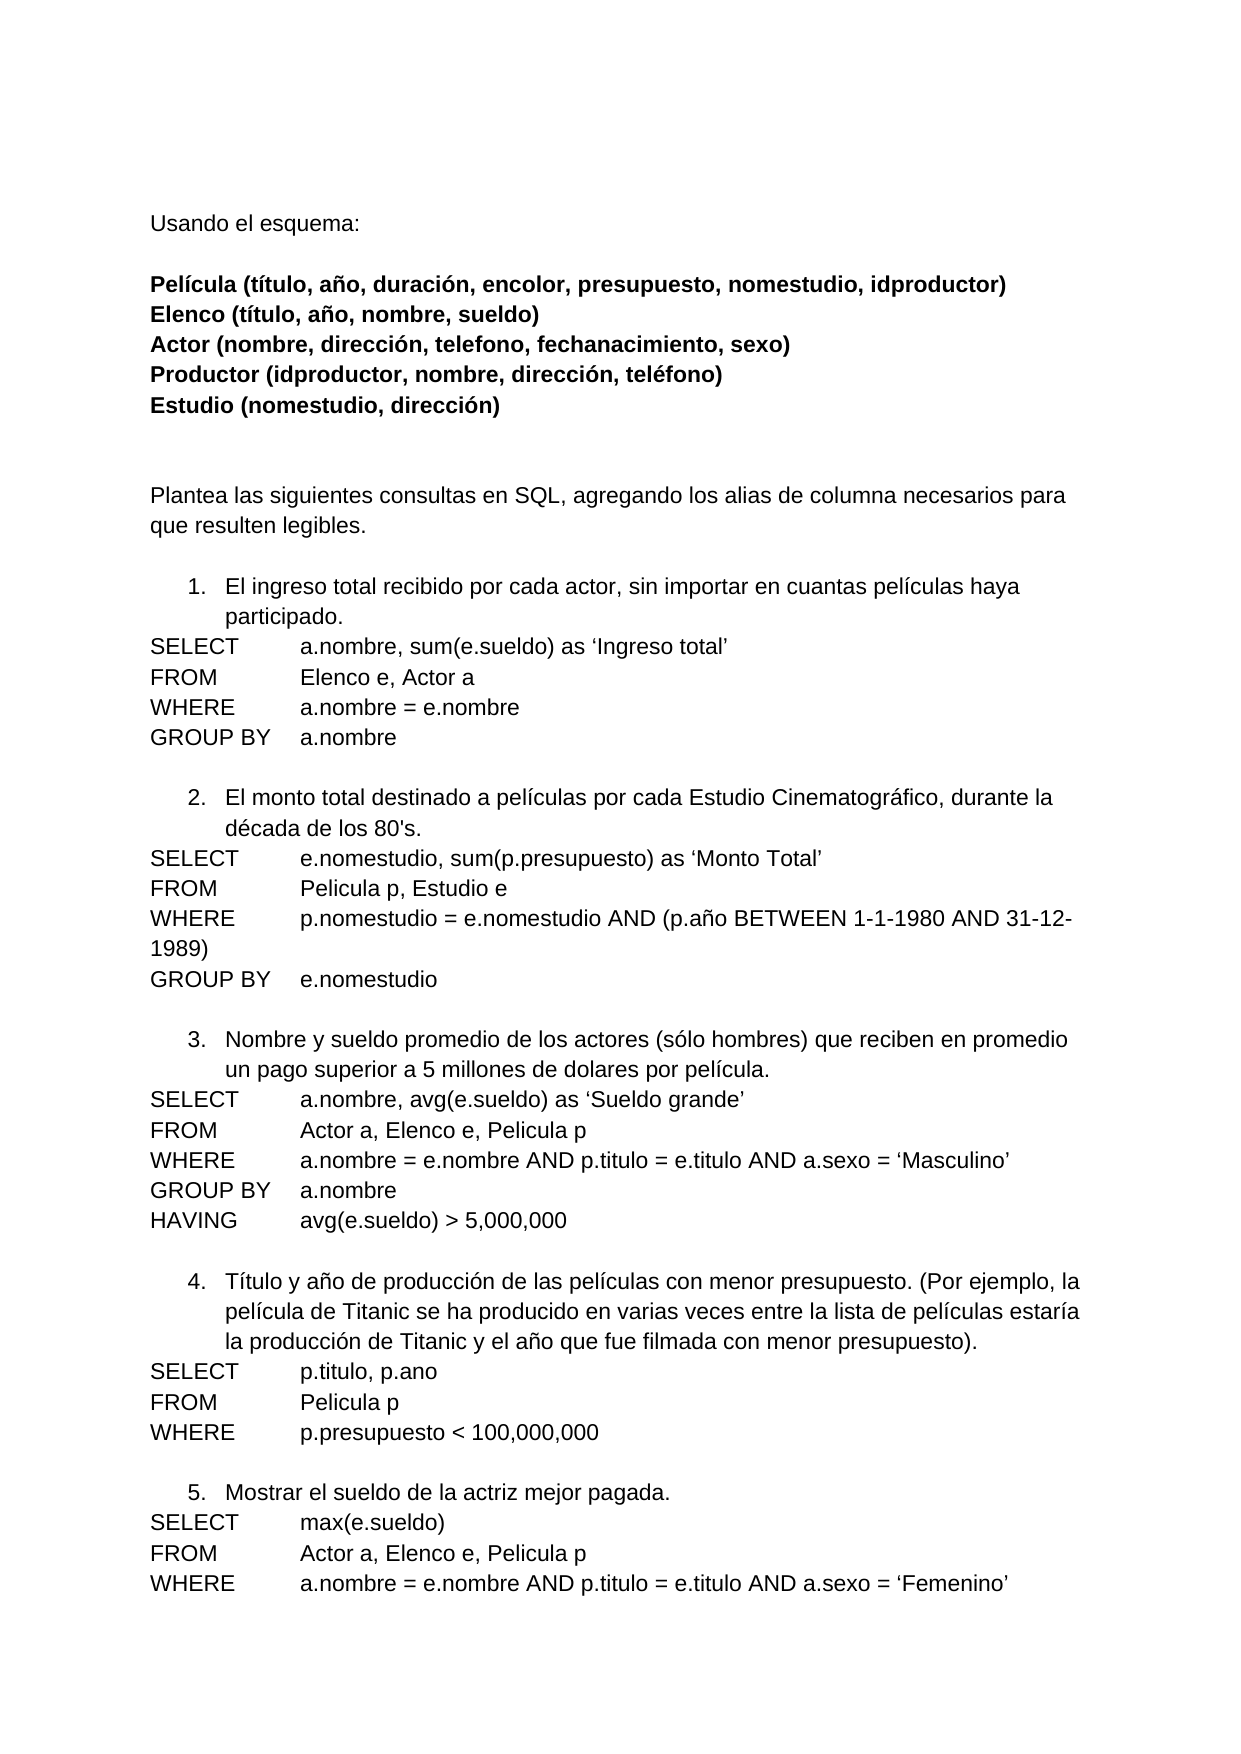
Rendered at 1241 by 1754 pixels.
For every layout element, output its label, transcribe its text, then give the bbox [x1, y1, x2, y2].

text WHERE p.nomestudio = e.nomestudio AND (p.año BETWEEN 1-1-1980 AND 31-12-1989) [150, 905, 1090, 962]
text SELECT max(e.sueldo) FROM Actor a, Elenco e, Pelicula p WHERE a.nombre = e.nombre AND p.titulo = e.titulo AND a.sexo = ‘Femenino’ [150, 1509, 1090, 1596]
text SELECT a.nombre, avg(e.sueldo) as ‘Sueldo grande’ FROM Actor a, Elenco e, Pelicula p WHERE a.nombre = e.nombre AND p.titulo = e.titulo AND a.sexo = ‘Masculino’ GROUP BY a.nombre [150, 1086, 1090, 1203]
text Plantea las siguientes consultas en SQL, agregando los alias de columna necesarios para que resulten legibles. [150, 482, 1090, 539]
list El ingreso total recibido por cada actor, sin importar en cuantas películas haya participado. [187, 573, 1090, 629]
text HAVING avg(e.sueldo) > 5,000,000 [150, 1207, 1090, 1234]
text FROM Elenco e, Actor a [150, 663, 1090, 690]
list El monto total destinado a películas por cada Estudio Cinematográfico, durante la década de los 80's. [187, 784, 1090, 841]
text Productor (idproductor, nombre, dirección, teléfono) [150, 361, 1090, 388]
text Usando el esquema: [150, 210, 1090, 237]
text Estudio (nomestudio, dirección) [150, 392, 1090, 418]
text FROM Pelicula p, Estudio e [150, 875, 1090, 901]
text SELECT a.nombre, sum(e.sueldo) as ‘Ingreso total’ [150, 633, 1090, 660]
text GROUP BY a.nombre [150, 724, 1090, 750]
list Mostrar el sueldo de la actriz mejor pagada. [187, 1479, 1090, 1506]
text GROUP BY e.nomestudio [150, 966, 1090, 992]
text Película (título, año, duración, encolor, presupuesto, nomestudio, idproductor) [150, 271, 1090, 297]
text Elenco (título, año, nombre, sueldo) [150, 301, 1090, 327]
list Título y año de producción de las películas con menor presupuesto. (Por ejemplo, la película de Titanic se ha producido en varias veces entre la lista de películas estaría la producción de Titanic y el año que fue filmada con menor presupuesto). [187, 1268, 1090, 1354]
text SELECT p.titulo, p.ano FROM Pelicula p WHERE p.presupuesto < 100,000,000 [150, 1358, 1090, 1445]
text WHERE a.nombre = e.nombre [150, 694, 1090, 720]
text SELECT e.nomestudio, sum(p.presupuesto) as ‘Monto Total’ [150, 845, 1090, 871]
text Actor (nombre, dirección, telefono, fechanacimiento, sexo) [150, 331, 1090, 358]
list Nombre y sueldo promedio de los actores (sólo hombres) que reciben en promedio un pago superior a 5 millones de dolares por película. [187, 1026, 1090, 1083]
